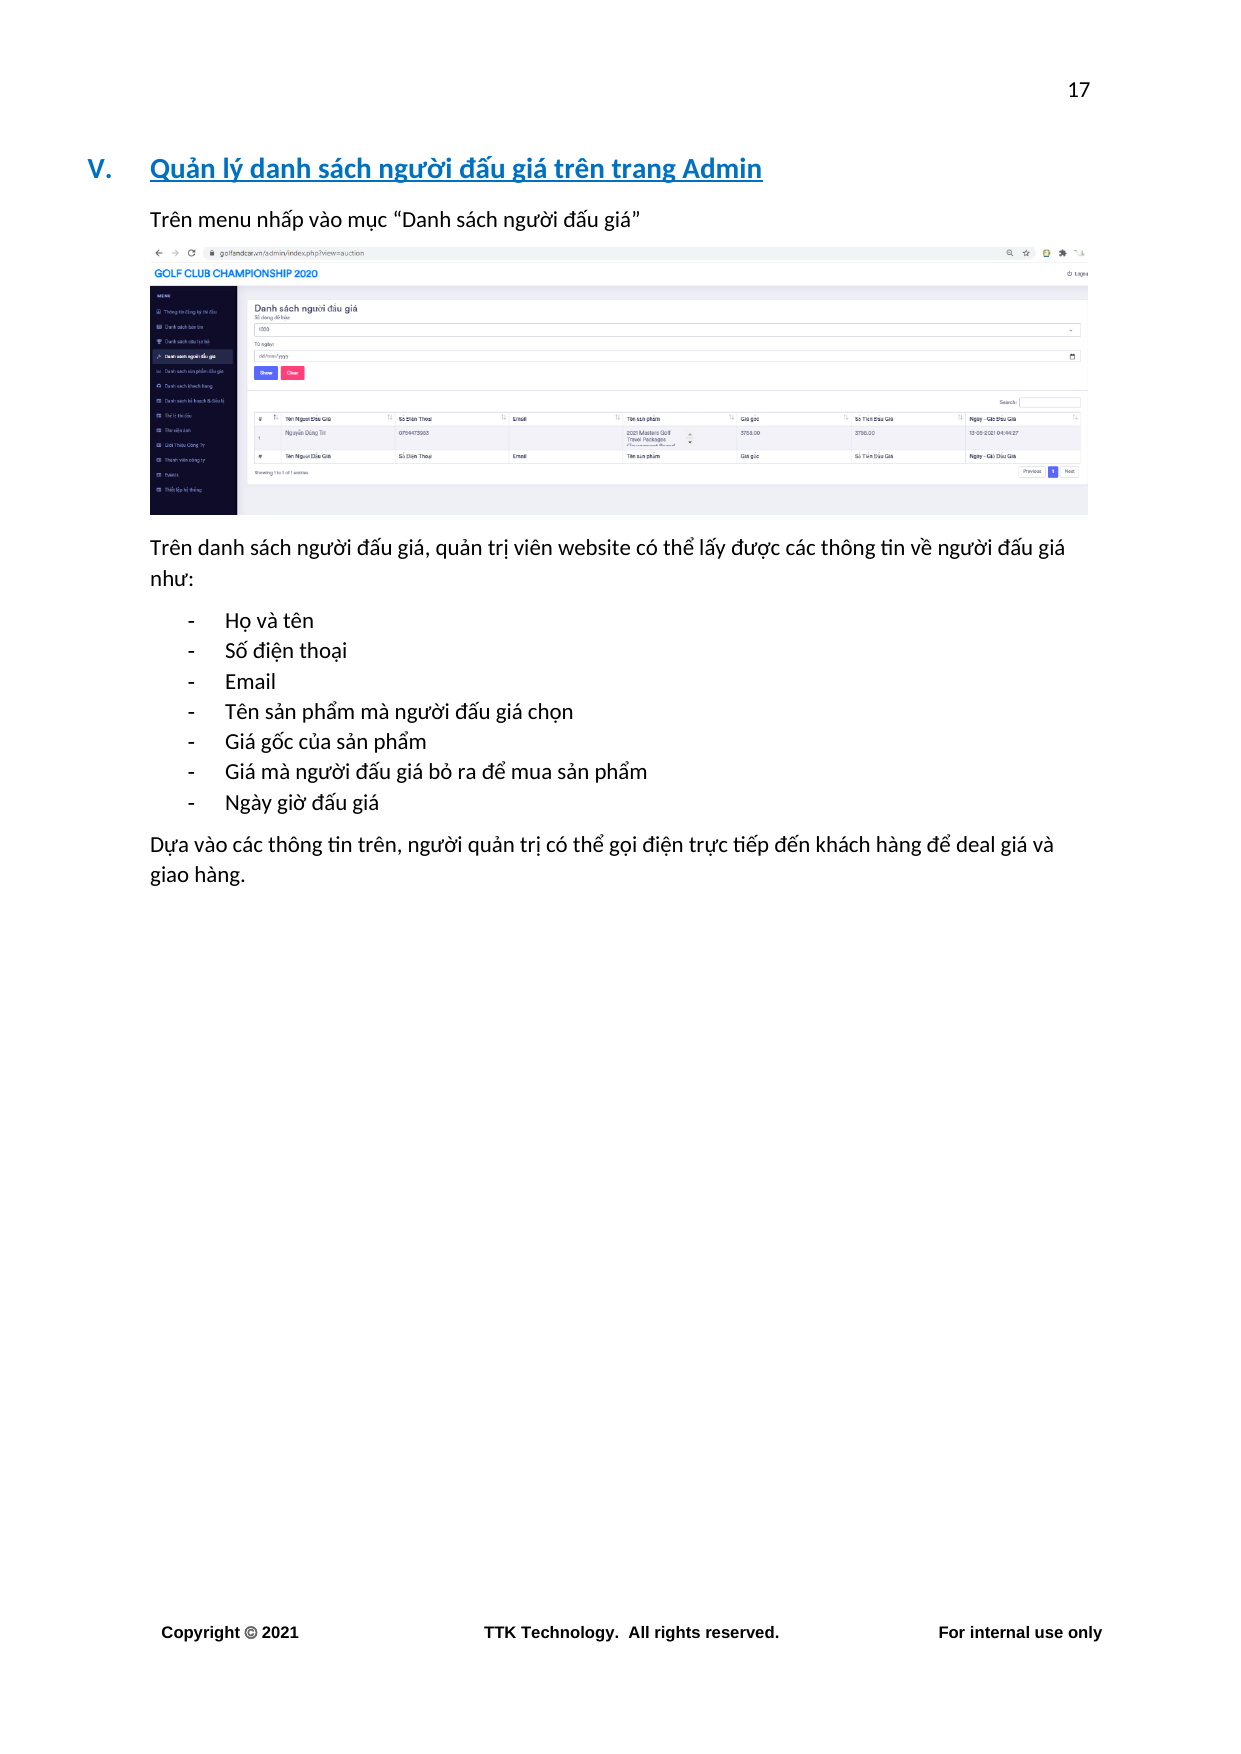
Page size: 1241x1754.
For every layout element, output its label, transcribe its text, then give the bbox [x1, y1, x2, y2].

list Tên sản phẩm mà người đấu giá chọn [187, 697, 1090, 725]
list Số điện thoại [187, 637, 1090, 665]
text Trên danh sách người đấu giá, quản trị viên website có thể lấy được các thông tin về người đấu giá như: [150, 533, 1090, 592]
list Email [187, 667, 1090, 695]
text Dựa vào các thông tin trên, người quản trị có thể gọi điện trực tiếp đến khách hàng để deal giá và giao hàng. [150, 830, 1090, 889]
list Giá gốc của sản phẩm [187, 727, 1090, 755]
list Giá mà người đấu giá bỏ ra để mua sản phẩm [187, 757, 1090, 786]
list Ngày giờ đấu giá [187, 788, 1090, 816]
list Họ và tên [187, 606, 1090, 634]
text Trên menu nhấp vào mục “Danh sách người đấu giá” [150, 205, 1090, 233]
picture [150, 247, 1088, 515]
list Quản lý danh sách người đấu giá trên trang Admin [112, 150, 1090, 186]
